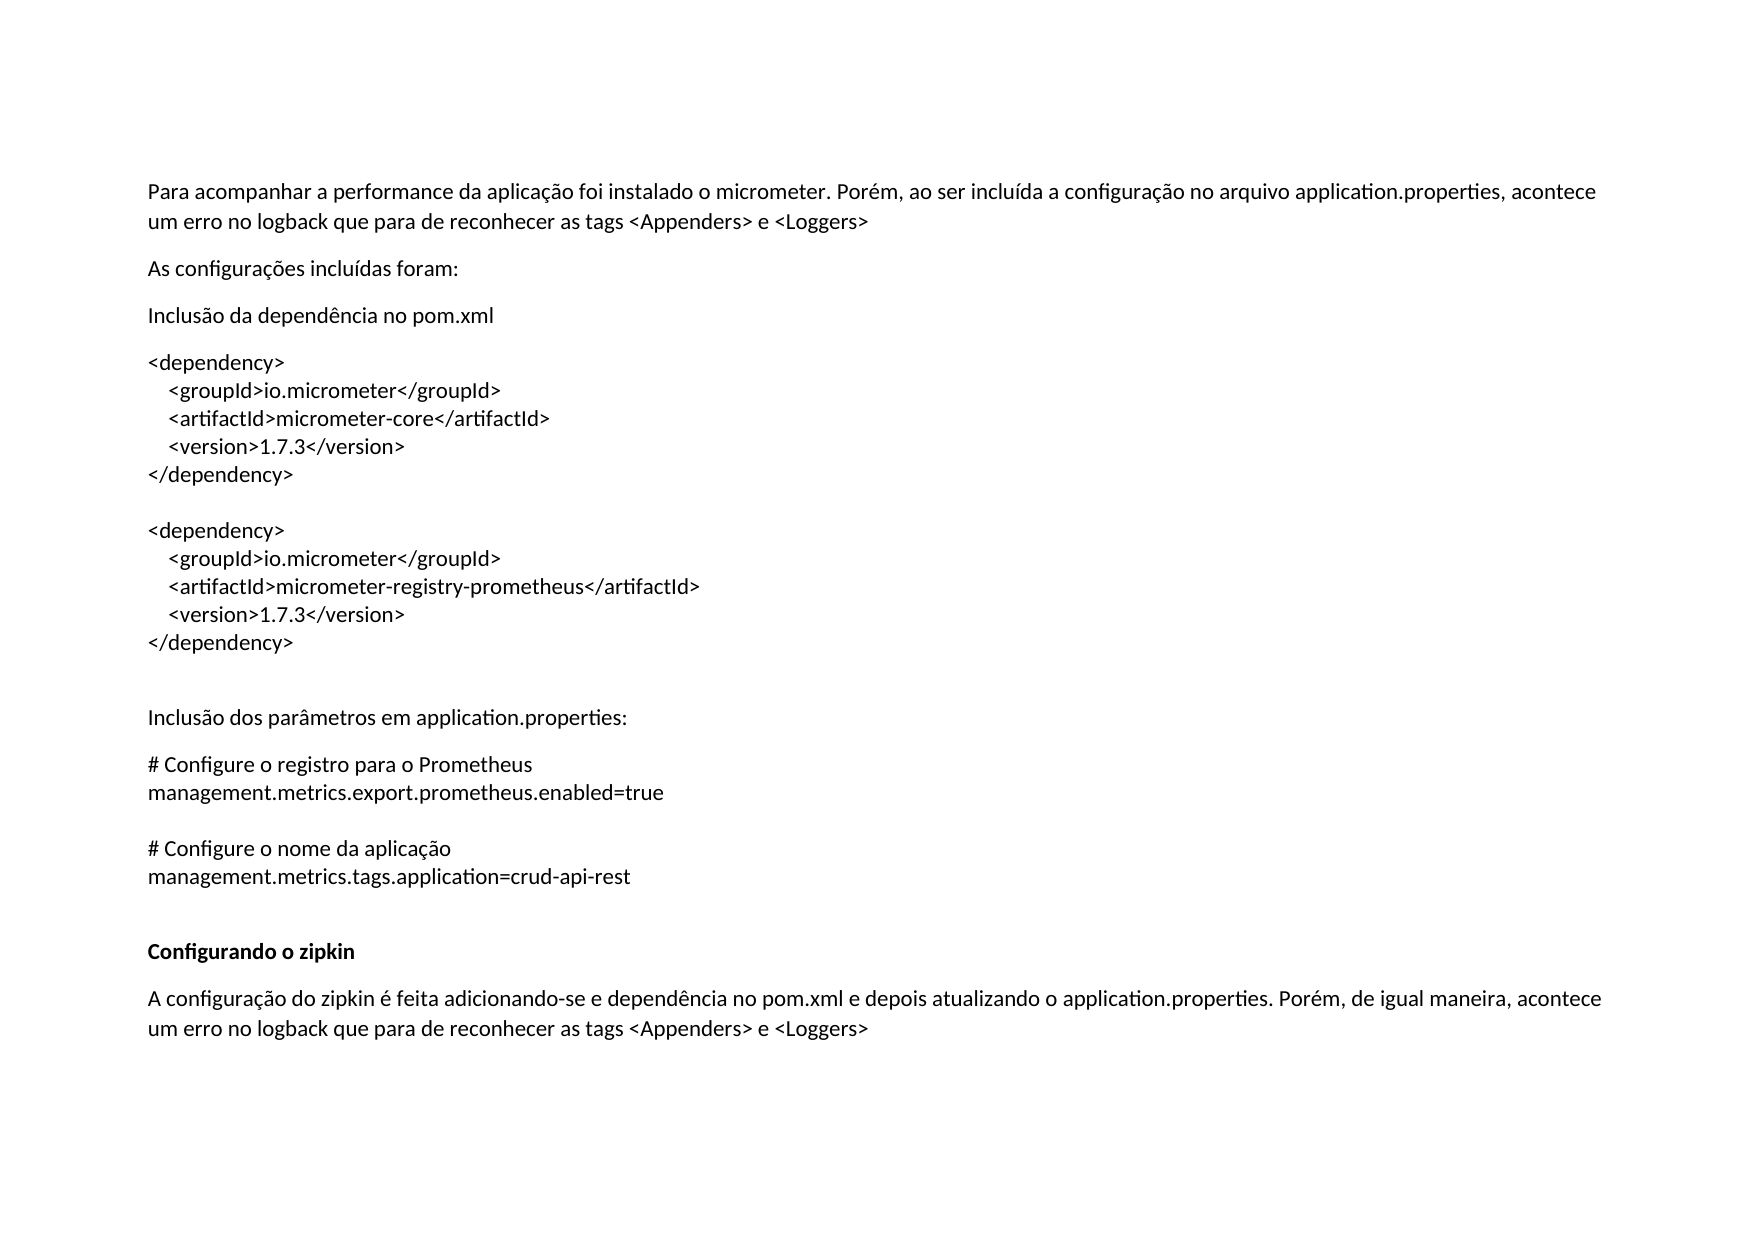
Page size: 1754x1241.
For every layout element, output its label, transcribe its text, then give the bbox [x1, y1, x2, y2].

text <artifactId>micrometer-core</artifactId> [148, 404, 1606, 432]
text management.metrics.tags.application=crud-api-rest [148, 862, 1606, 890]
text </dependency> [148, 628, 1606, 656]
text Para acompanhar a performance da aplicação foi instalado o micrometer. Porém, ao ser incluída a configuração no arquivo application.properties, acontece um erro no logback que para de reconhecer as tags <Appenders> e <Loggers> [148, 177, 1606, 235]
text Configurando o zipkin [148, 937, 1606, 965]
text <artifactId>micrometer-registry-prometheus</artifactId> [148, 572, 1606, 600]
text As configurações incluídas foram: [148, 254, 1606, 282]
text management.metrics.export.prometheus.enabled=true [148, 778, 1606, 806]
text Inclusão dos parâmetros em application.properties: [148, 703, 1606, 731]
text <version>1.7.3</version> [148, 432, 1606, 460]
text <groupId>io.micrometer</groupId> [148, 376, 1606, 404]
text <dependency> [148, 348, 1606, 376]
text A configuração do zipkin é feita adicionando-se e dependência no pom.xml e depois atualizando o application.properties. Porém, de igual maneira, acontece um erro no logback que para de reconhecer as tags <Appenders> e <Loggers> [148, 984, 1606, 1042]
text <groupId>io.micrometer</groupId> [148, 544, 1606, 572]
text </dependency> [148, 460, 1606, 488]
text # Configure o nome da aplicação [148, 834, 1606, 862]
text <version>1.7.3</version> [148, 600, 1606, 628]
text # Configure o registro para o Prometheus [148, 750, 1606, 778]
text Inclusão da dependência no pom.xml [148, 301, 1606, 329]
text <dependency> [148, 516, 1606, 544]
